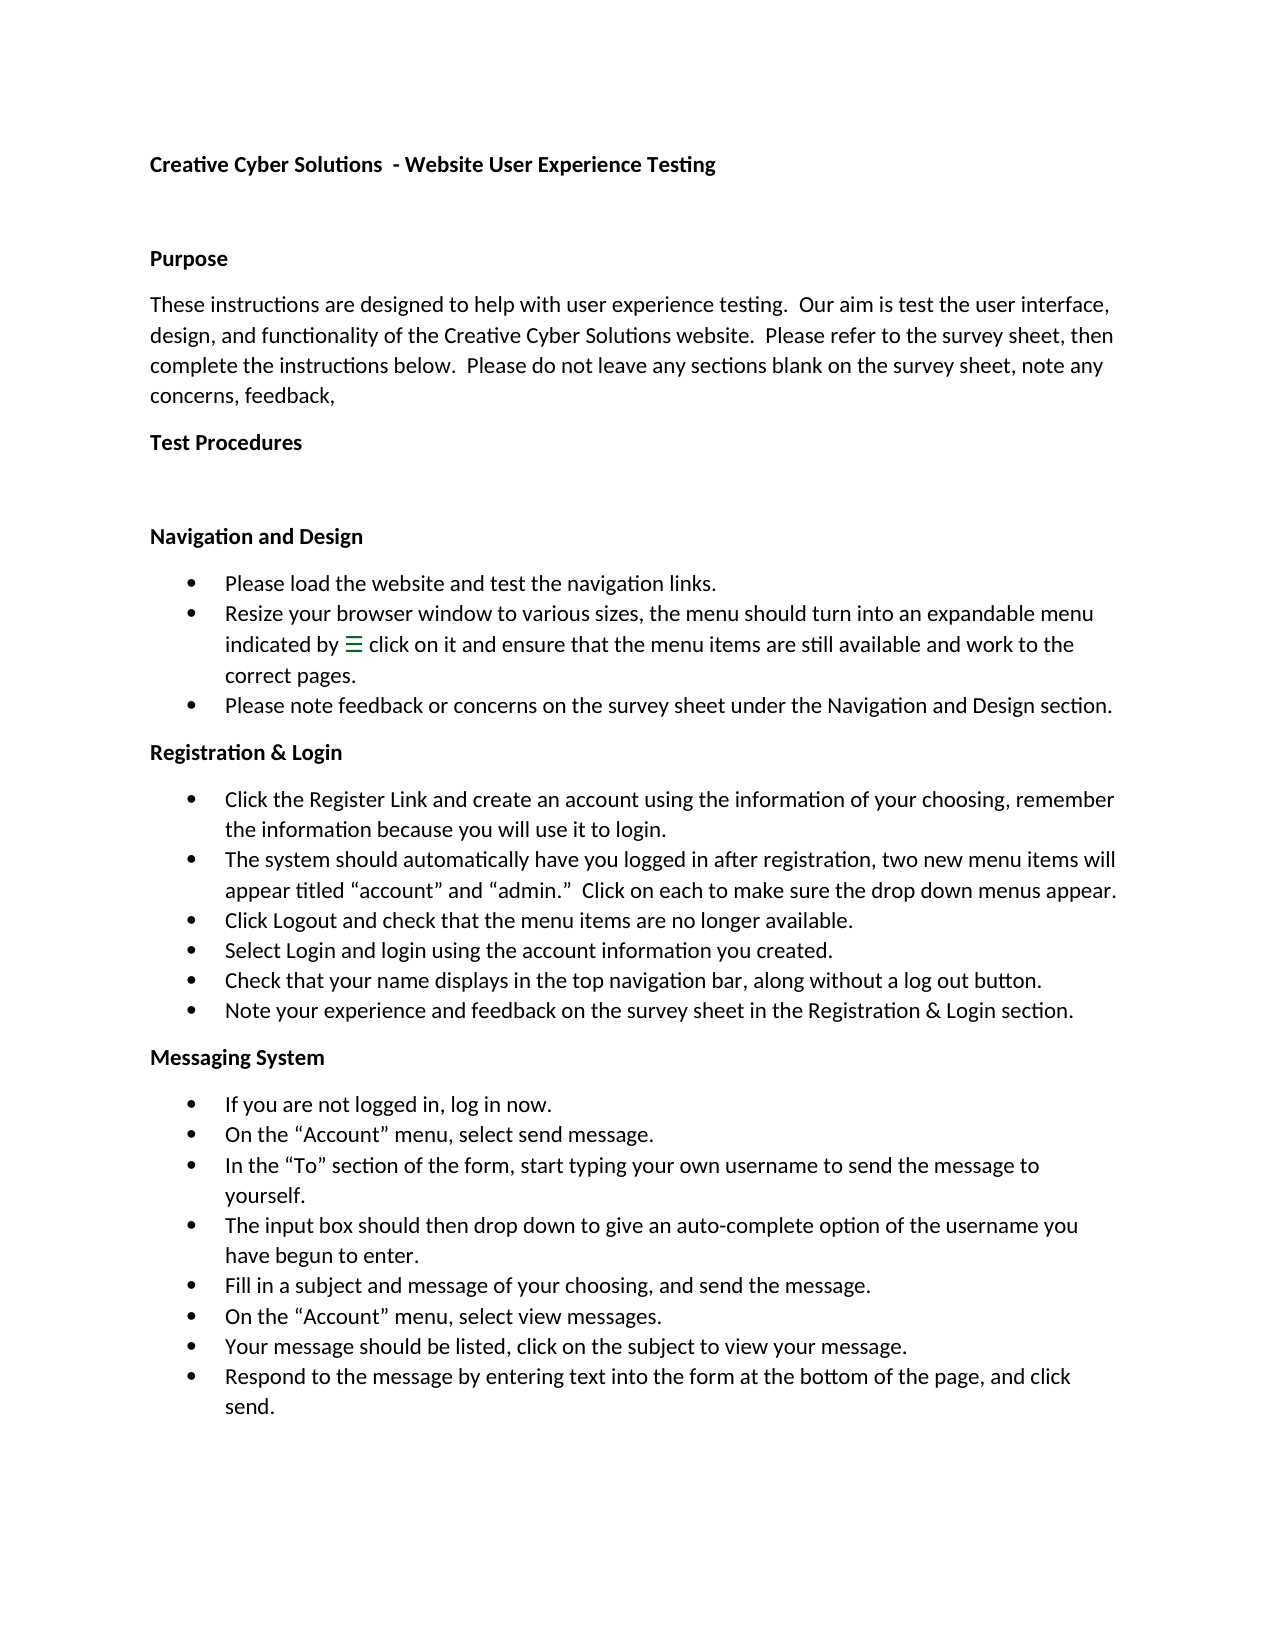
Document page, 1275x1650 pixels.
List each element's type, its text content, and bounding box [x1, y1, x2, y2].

list Select Login and login using the account information you created. [187, 936, 1125, 964]
list Click Logout and check that the menu items are no longer available. [187, 906, 1125, 934]
list Your message should be listed, click on the subject to view your message. [187, 1332, 1125, 1360]
text These instructions are designed to help with user experience testing. Our aim is test the user interface, design, and functionality of the Creative Cyber Solutions website. Please refer to the survey sheet, then complete the instructions below. Please do not leave any sections blank on the survey sheet, note any concerns, feedback, [150, 291, 1125, 409]
list On the “Account” menu, select send message. [187, 1121, 1125, 1149]
list On the “Account” menu, select view messages. [187, 1302, 1125, 1330]
list Click the Register Link and create an account using the information of your choosing, remember the information because you will use it to login. [187, 785, 1125, 843]
list Check that your name displays in the top navigation bar, along without a log out button. [187, 966, 1125, 994]
text Test Procedures [150, 428, 1125, 456]
list Note your experience and feedback on the survey sheet in the Registration & Login section. [187, 997, 1125, 1025]
list In the “To” section of the form, start typing your own username to send the message to yourself. [187, 1151, 1125, 1209]
list Please load the website and test the navigation links. [187, 569, 1125, 597]
text Navigation and Design [150, 522, 1125, 550]
list The system should automatically have you logged in after registration, two new menu items will appear titled “account” and “admin.” Click on each to make sure the drop down menus appear. [187, 846, 1125, 904]
list Resize your browser window to various sizes, the menu should turn into an expandable menu indicated by ☰ click on it and ensure that the menu items are still available and work to the correct pages. [187, 599, 1125, 689]
text Purpose [150, 244, 1125, 272]
text Messaging System [150, 1043, 1125, 1072]
list If you are not logged in, log in now. [187, 1090, 1125, 1118]
text Creative Cyber Solutions - Website User Experience Testing [150, 150, 1125, 178]
list Respond to the message by entering text into the form at the bottom of the page, and click send. [187, 1362, 1125, 1421]
list Fill in a subject and message of your choosing, and send the message. [187, 1272, 1125, 1300]
list The input box should then drop down to give an auto-complete option of the username you have begun to enter. [187, 1211, 1125, 1269]
text Registration & Login [150, 738, 1125, 766]
list Please note feedback or concerns on the survey sheet under the Navigation and Design section. [187, 691, 1125, 719]
